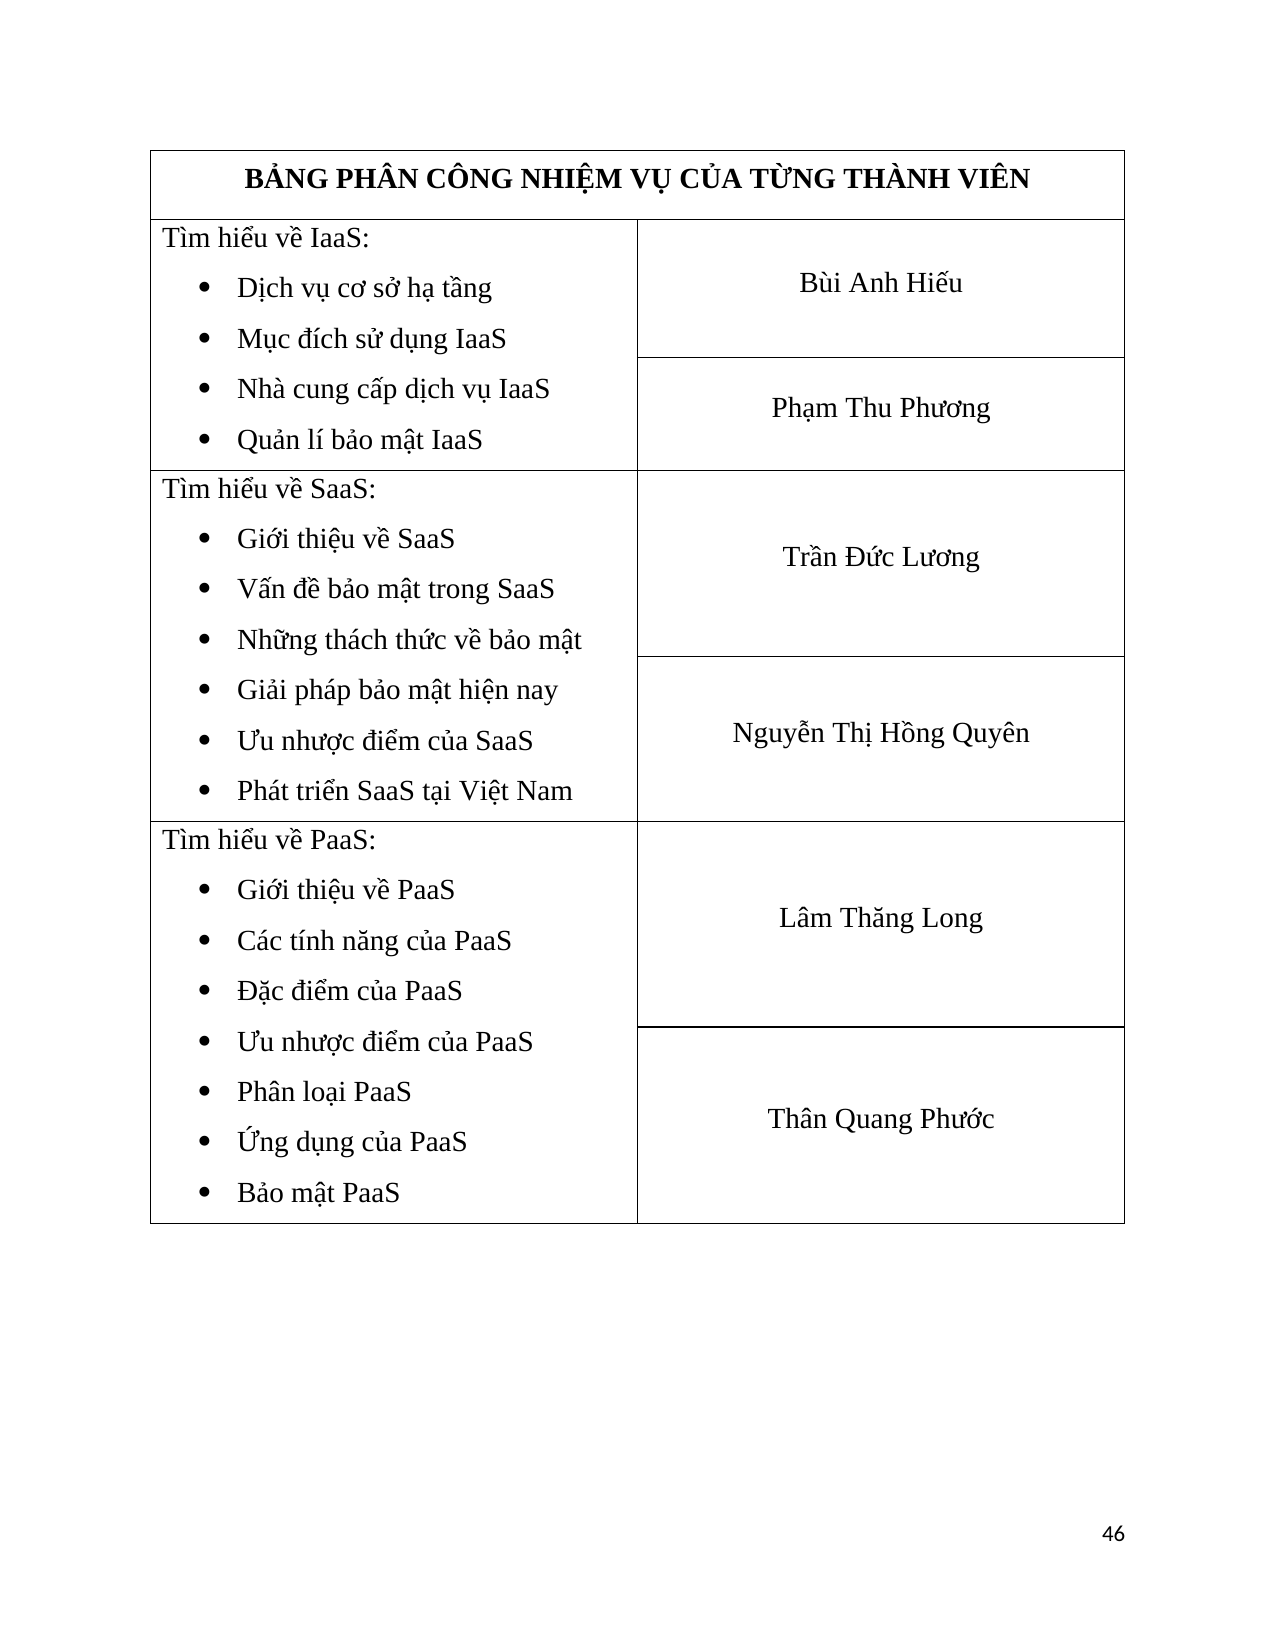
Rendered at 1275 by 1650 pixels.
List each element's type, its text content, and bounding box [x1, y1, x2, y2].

table_cell Thân Quang Phước [638, 1028, 1124, 1223]
table_cell Tìm hiểu về IaaS: Dịch vụ cơ sở hạ tầng Mục đích sử dụng IaaS Nhà cung cấp dịch vụ IaaS Quản lí bảo mật IaaS [151, 220, 637, 470]
table_cell Bùi Anh Hiếu [638, 220, 1124, 357]
table_cell Nguyễn Thị Hồng Quyên [638, 657, 1124, 821]
table_cell Tìm hiểu về PaaS: Giới thiệu về PaaS Các tính năng của PaaS Đặc điểm của PaaS Ưu nhược điểm của PaaS Phân loại PaaS Ứng dụng của PaaS Bảo mật PaaS [151, 822, 637, 1223]
table_cell Lâm Thăng Long [638, 822, 1124, 1026]
table_header BẢNG PHÂN CÔNG NHIỆM VỤ CỦA TỪNG THÀNH VIÊN [151, 151, 1124, 219]
table_cell Trần Đức Lương [638, 471, 1124, 656]
table_cell Phạm Thu Phương [638, 358, 1124, 470]
table_cell Tìm hiểu về SaaS: Giới thiệu về SaaS Vấn đề bảo mật trong SaaS Những thách thức về bảo mật Giải pháp bảo mật hiện nay Ưu nhược điểm của SaaS Phát triển SaaS tại Việt Nam [151, 471, 637, 821]
